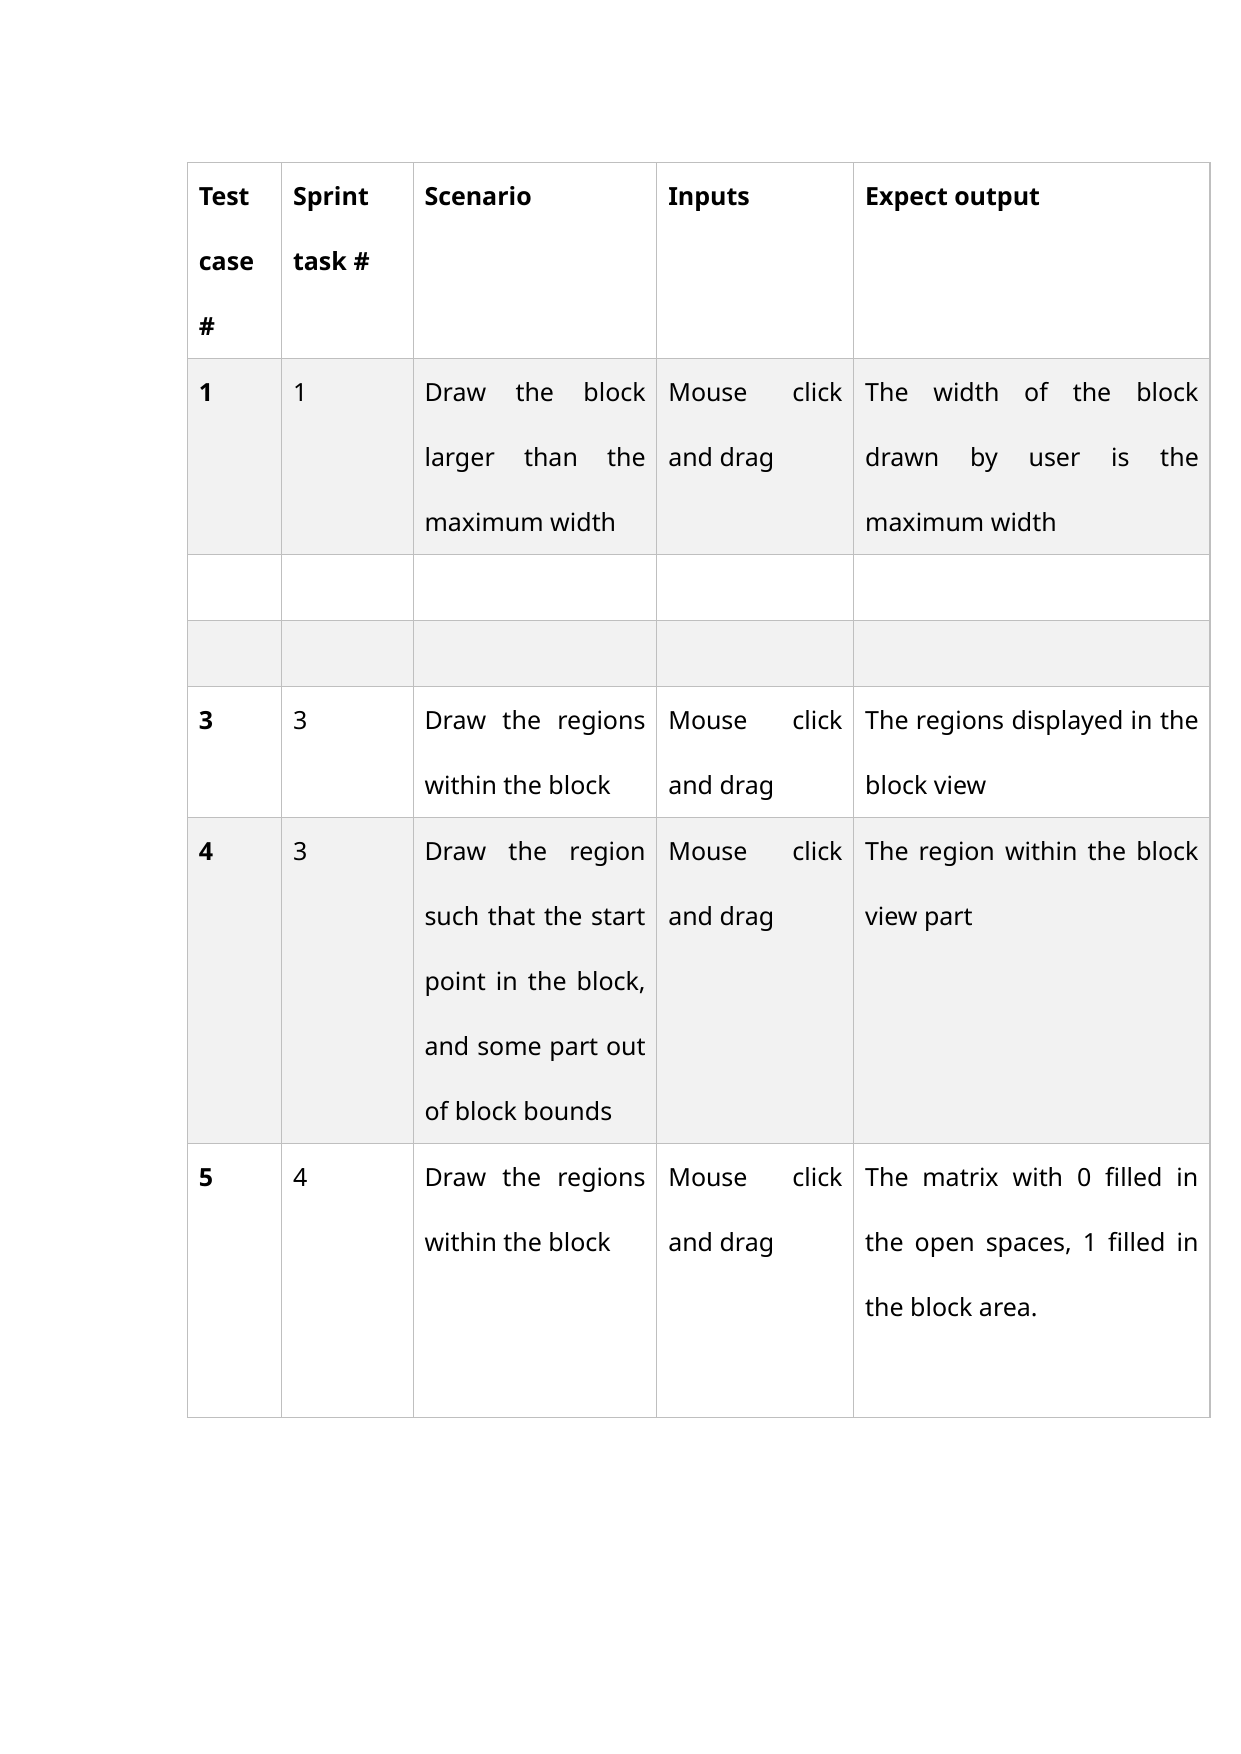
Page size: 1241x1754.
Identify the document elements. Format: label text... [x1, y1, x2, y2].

table_cell [854, 555, 1209, 620]
table_cell 3 [282, 818, 413, 1143]
table_cell 1 [282, 359, 413, 554]
table_cell 1 [188, 359, 281, 554]
table_cell 4 [282, 1144, 413, 1417]
table_cell [657, 555, 853, 620]
table_cell [414, 621, 656, 686]
table_cell Draw the regions within the block [414, 687, 656, 817]
table_cell Mouse click and drag [657, 359, 853, 554]
table_cell Draw the regions within the block [414, 1144, 656, 1417]
table_cell [188, 555, 281, 620]
table_cell 3 [282, 687, 413, 817]
table_cell [414, 555, 656, 620]
table_cell The regions displayed in the block view [854, 687, 1209, 817]
table_cell The matrix with 0 filled in the open spaces, 1 filled in the block area. [854, 1144, 1209, 1417]
table_header Test case # [188, 163, 281, 358]
table_cell Draw the region such that the start point in the block, and some part out of block bounds [414, 818, 656, 1143]
table_cell [854, 621, 1209, 686]
table_cell Mouse click and drag [657, 687, 853, 817]
table_cell Mouse click and drag [657, 818, 853, 1143]
table_cell [657, 621, 853, 686]
table_cell 5 [188, 1144, 281, 1417]
table_cell The region within the block view part [854, 818, 1209, 1143]
table_cell The width of the block drawn by user is the maximum width [854, 359, 1209, 554]
table_cell [282, 621, 413, 686]
table_cell Mouse click and drag [657, 1144, 853, 1417]
table_cell 4 [188, 818, 281, 1143]
table_cell [282, 555, 413, 620]
table_cell Draw the block larger than the maximum width [414, 359, 656, 554]
table_cell [188, 621, 281, 686]
table_header Expect output [854, 163, 1209, 358]
table_cell 3 [188, 687, 281, 817]
table_header Scenario [414, 163, 656, 358]
table_header Inputs [657, 163, 853, 358]
table_header Sprint task # [282, 163, 413, 358]
